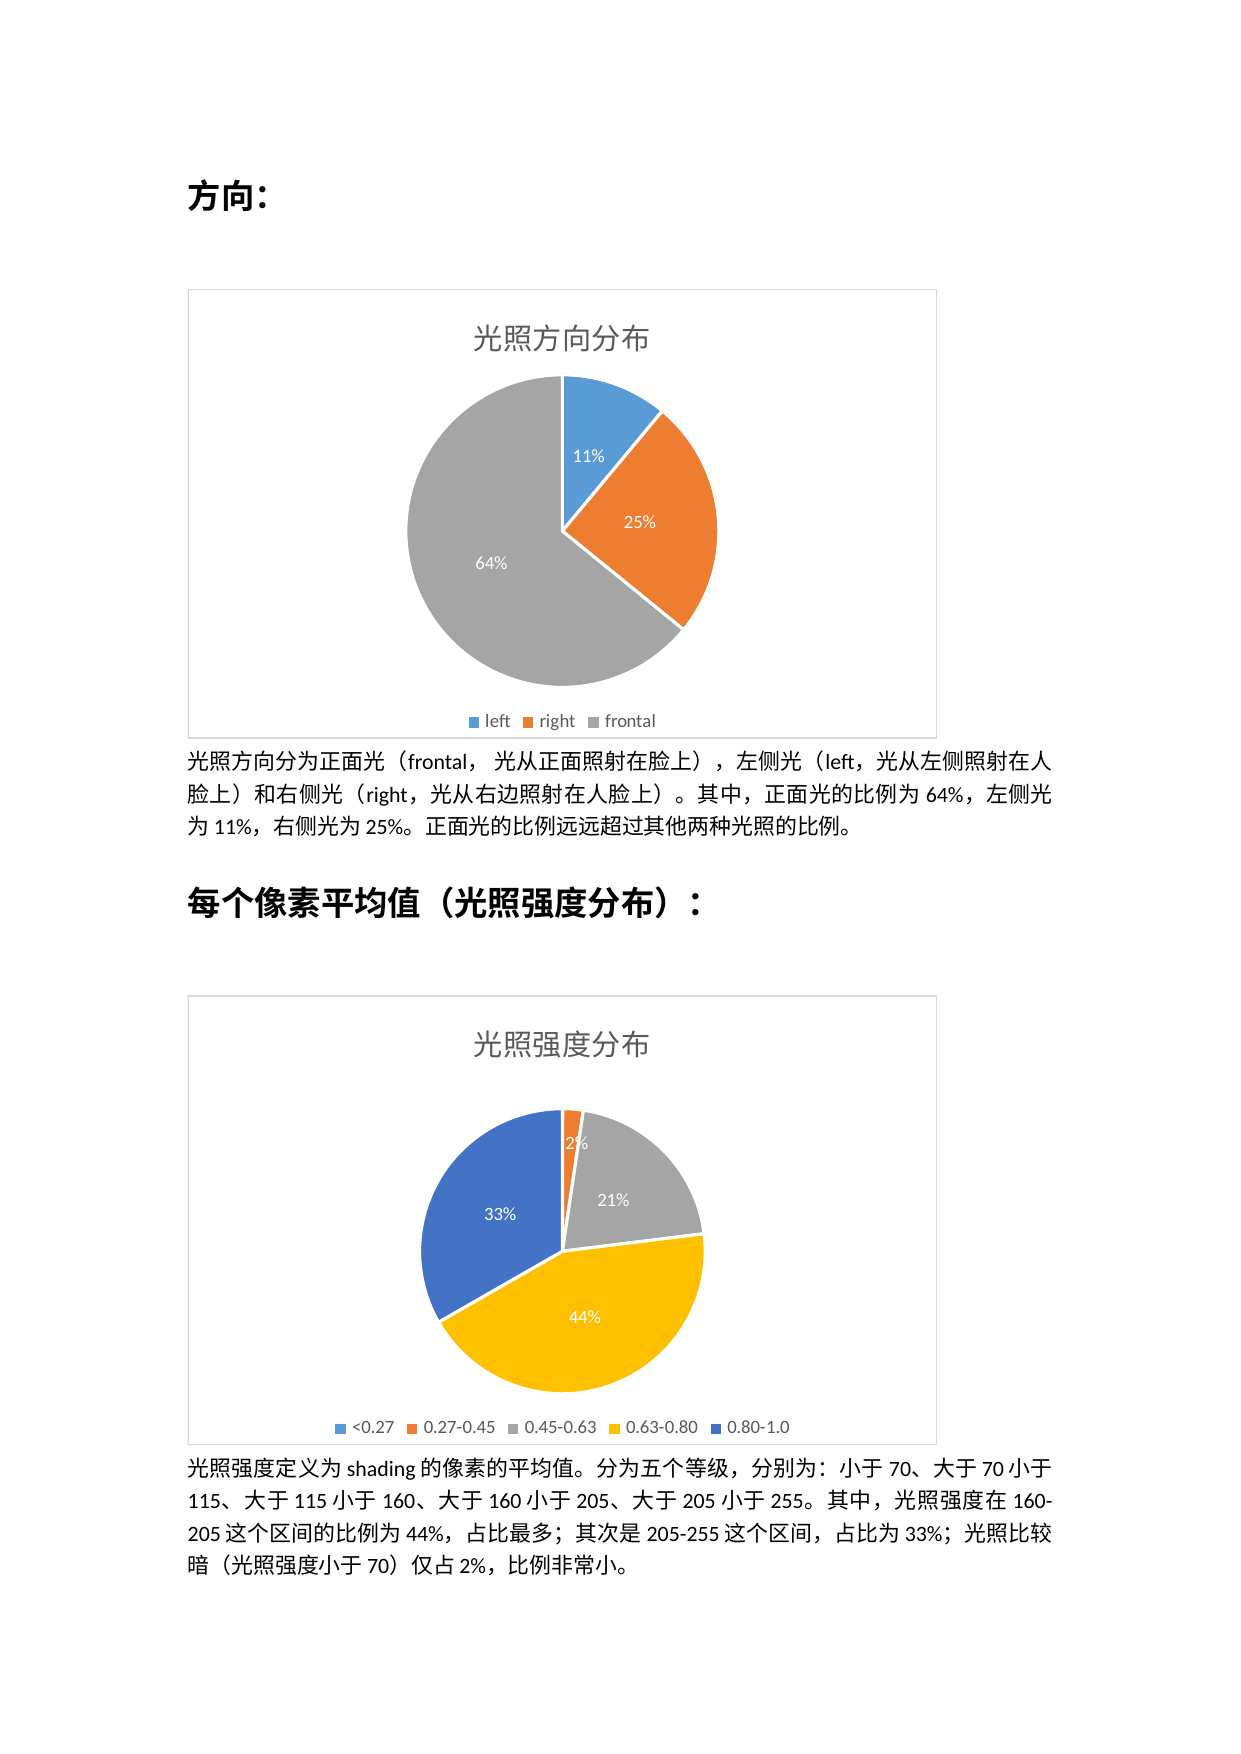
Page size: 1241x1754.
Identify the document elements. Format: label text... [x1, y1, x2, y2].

text 光照方向分为正面光（frontal， 光从正面照射在脸上），左侧光（left，光从左侧照射在人脸上）和右侧光（right，光从右边照射在人脸上）。其中，正面光的比例为64%，左侧光为11%，右侧光为25%。正面光的比例远远超过其他两种光照的比例。 [187, 744, 1053, 841]
subtitle 每个像素平均值（光照强度分布）： [187, 868, 1053, 933]
text 光照强度定义为shading的像素的平均值。分为五个等级，分别为：小于70、大于70小于115、大于115小于160、大于160小于205、大于205小于255。其中，光照强度在160-205这个区间的比例为44%，占比最多；其次是205-255这个区间，占比为33%；光照比较暗（光照强度小于70）仅占2%，比例非常小。 [187, 1450, 1053, 1580]
subtitle 方向： [187, 162, 1053, 227]
